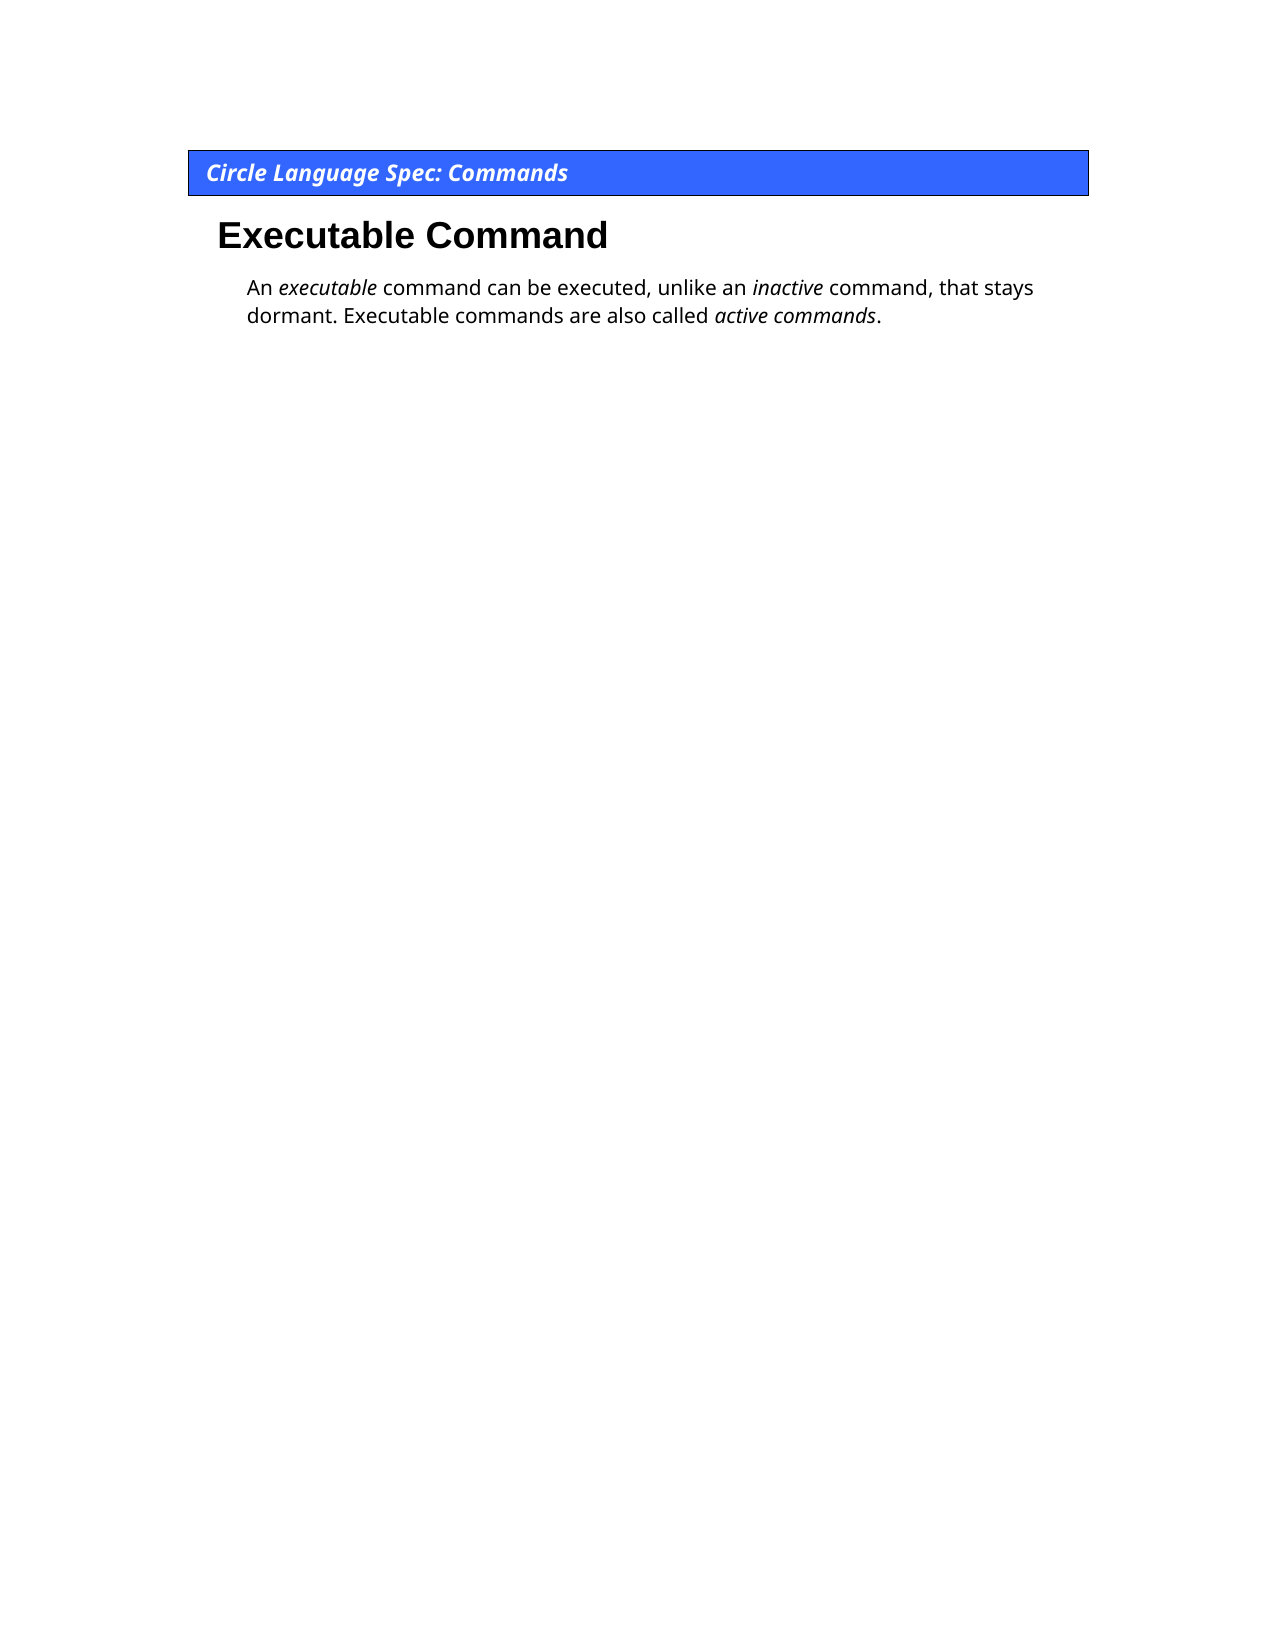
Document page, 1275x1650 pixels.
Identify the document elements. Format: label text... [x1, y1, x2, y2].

table_header Circle Language Spec: Commands [189, 151, 1088, 195]
subtitle Executable Command [217, 213, 1087, 256]
text An executable command can be executed, unlike an inactive command, that stays dormant. Executable commands are also called active commands. [247, 273, 1087, 330]
